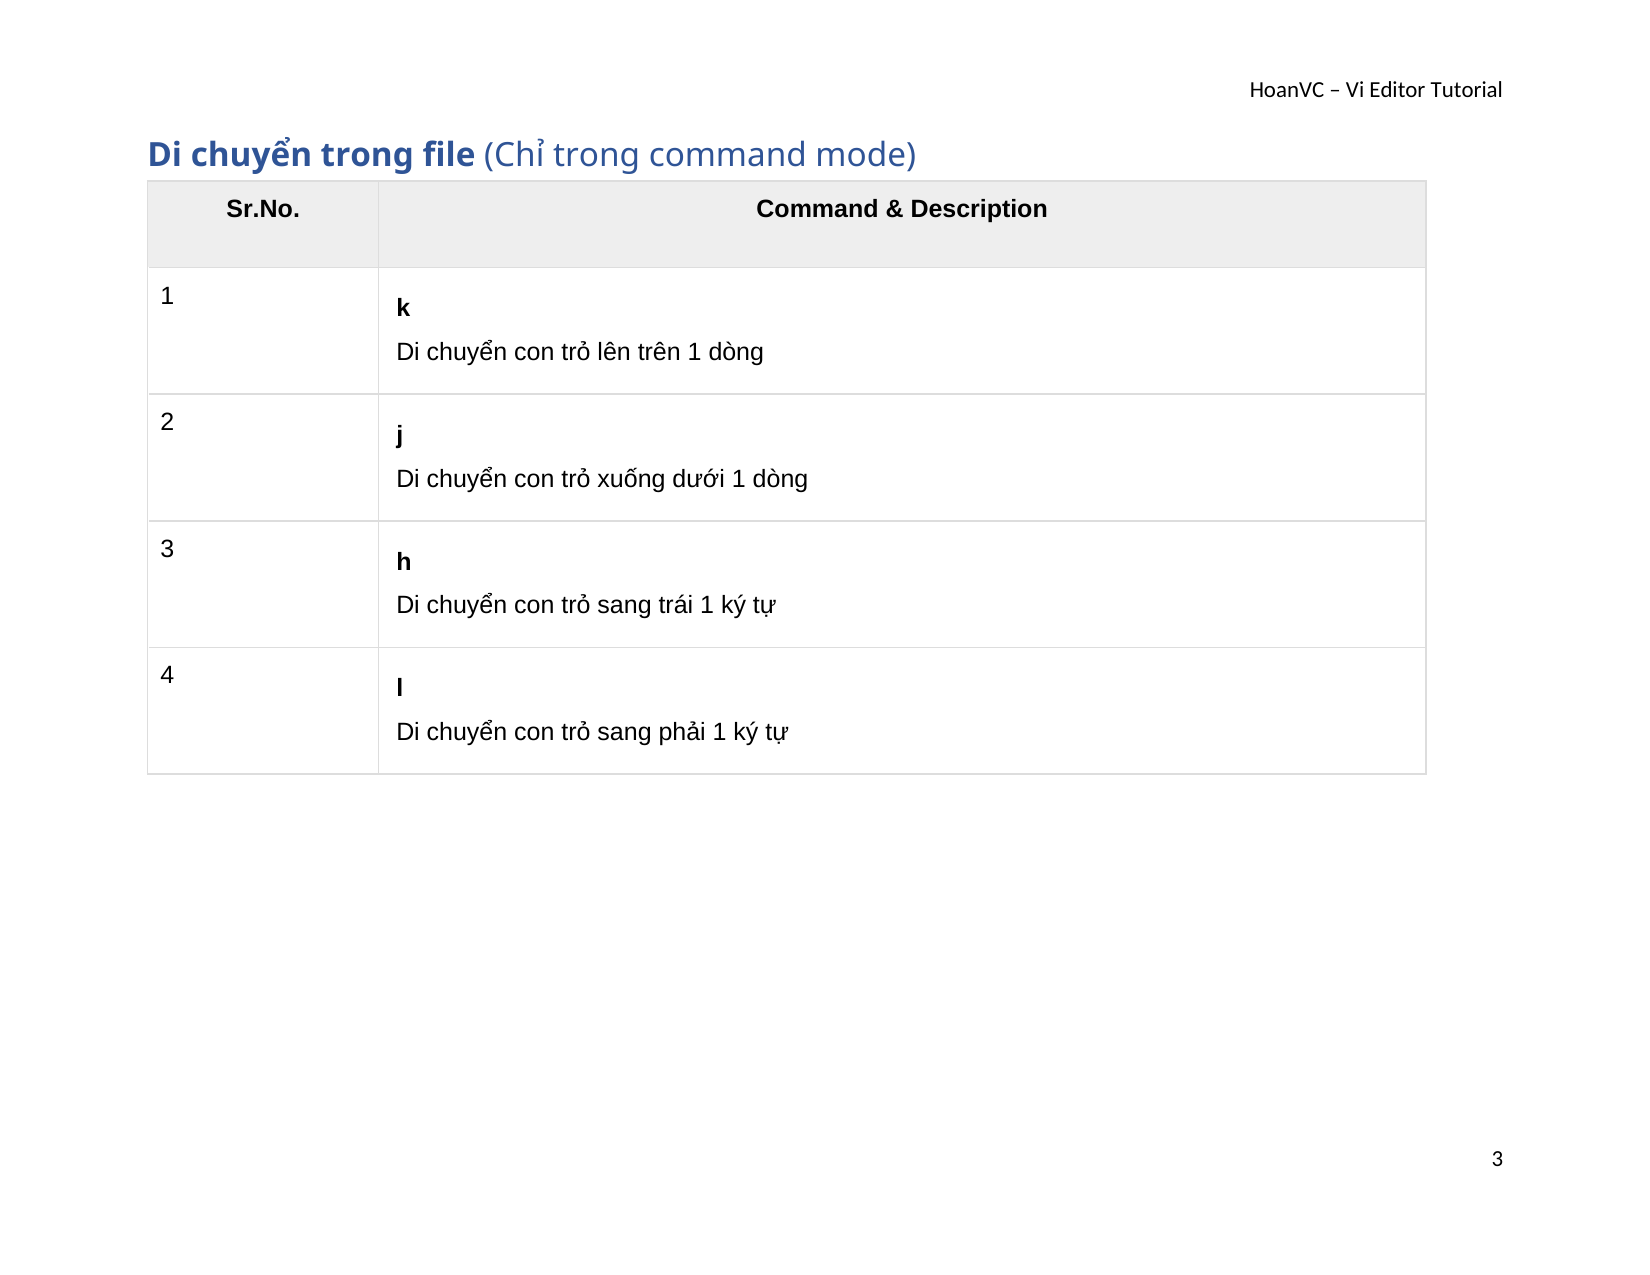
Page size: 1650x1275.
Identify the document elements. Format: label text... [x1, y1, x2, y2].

subtitle Di chuyển trong file (Chỉ trong command mode) [147, 131, 1503, 177]
table_cell 4 [148, 648, 378, 773]
table_cell k Di chuyển con trỏ lên trên 1 dòng [379, 268, 1425, 393]
table_cell j Di chuyển con trỏ xuống dưới 1 dòng [379, 395, 1425, 520]
table_cell 3 [148, 521, 378, 646]
table_cell l Di chuyển con trỏ sang phải 1 ký tự [379, 648, 1425, 773]
table_header Command & Description [379, 182, 1425, 267]
table_header Sr.No. [148, 182, 378, 267]
table_cell 1 [148, 268, 378, 393]
table_cell 2 [148, 394, 378, 520]
table_cell h Di chuyển con trỏ sang trái 1 ký tự [379, 522, 1425, 646]
